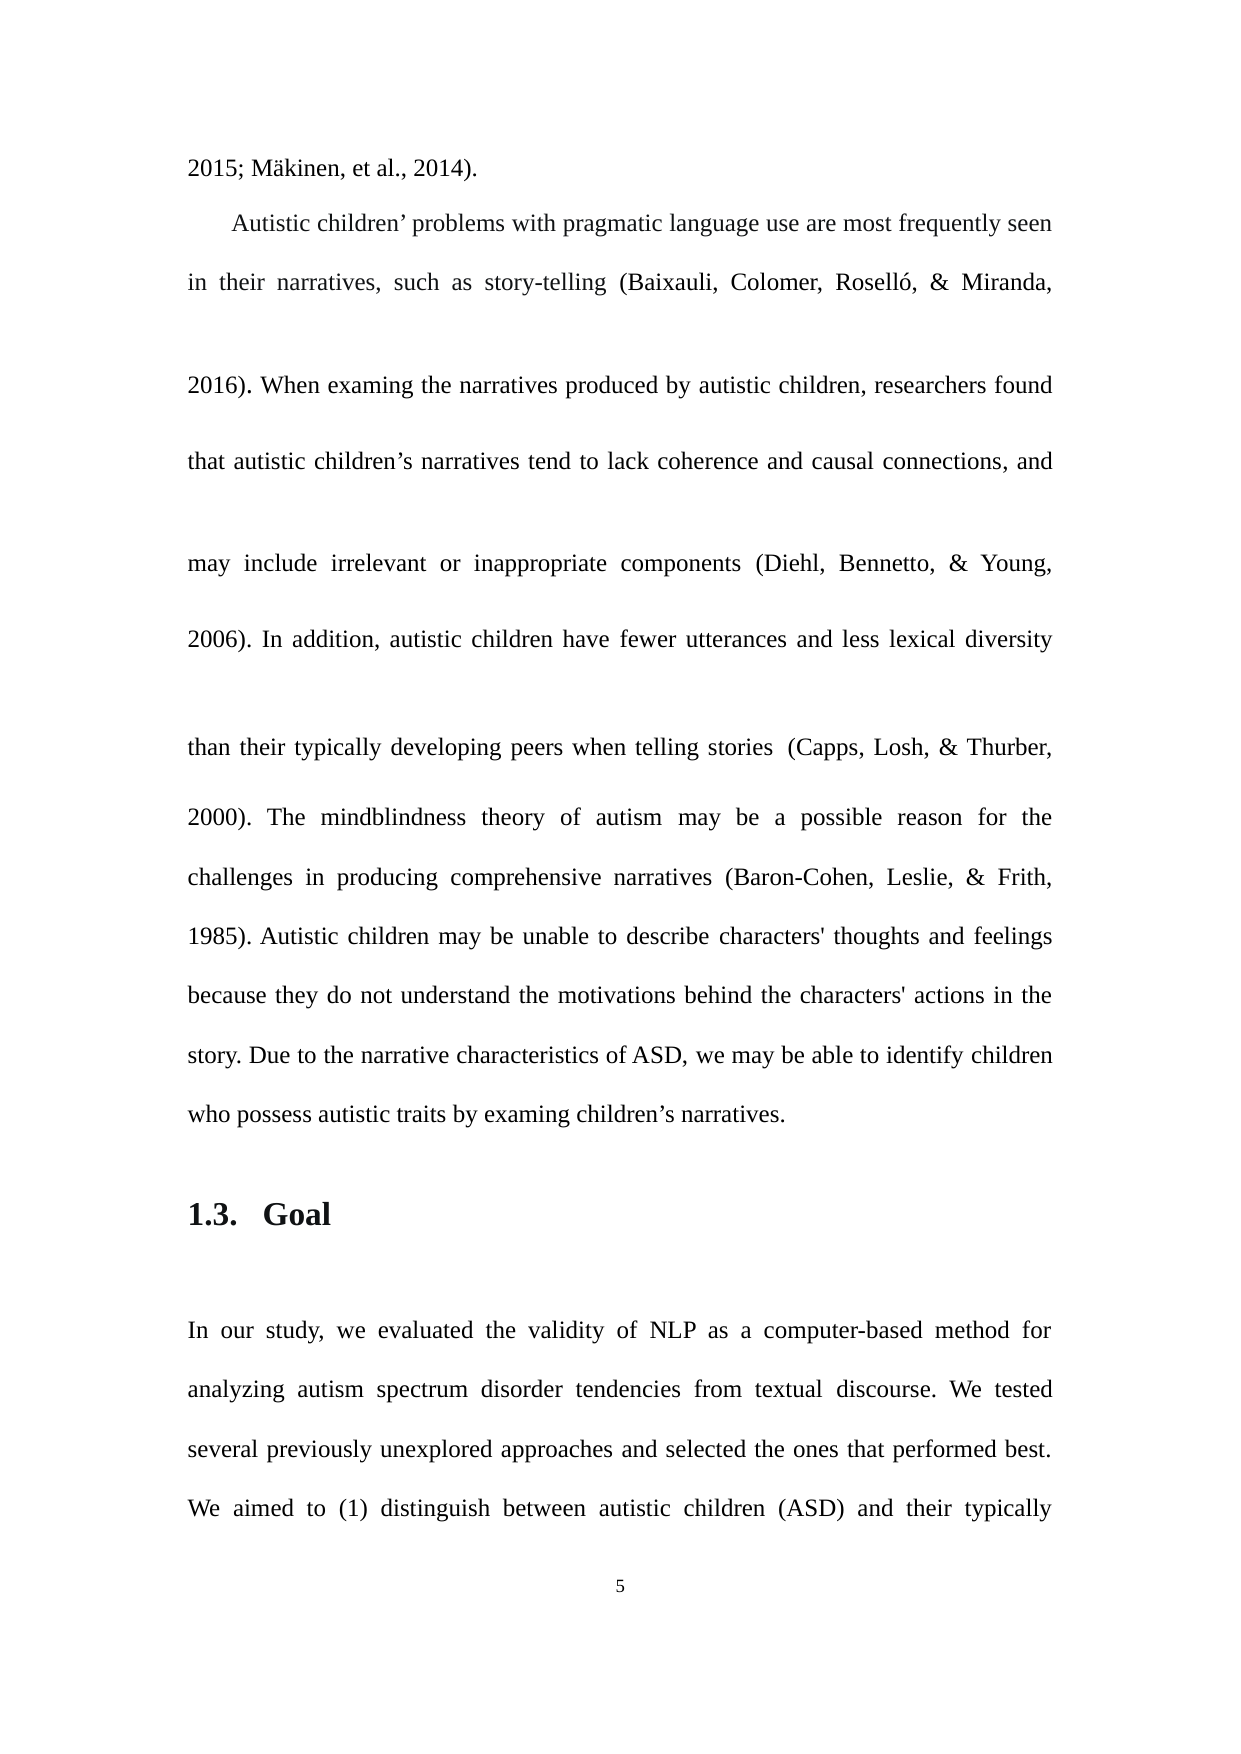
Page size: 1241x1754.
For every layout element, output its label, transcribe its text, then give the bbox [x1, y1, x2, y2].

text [187, 1312, 1053, 1524]
subtitle Goal [187, 1179, 1053, 1247]
text Autistic children’ problems with pragmatic language use are most frequently seen in their narratives, such as story-telling . When examing the narratives produced by autistic children, researchers found that autistic children’s narratives tend to lack coherence and causal connections, and may include irrelevant or inappropriate components . In addition, autistic children have fewer utterances and less lexical diversity than their typically developing peers when telling stories . The mindblindness theory of autism may be a possible reason for the challenges in producing comprehensive narratives . Autistic children may be unable to describe characters' thoughts and feelings because they do not understand the motivations behind the characters' actions in the story. Due to the narrative characteristics of ASD, we may be able to identify children who possess autistic traits by examing children’s narratives. [187, 206, 1053, 1130]
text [187, 150, 1053, 184]
